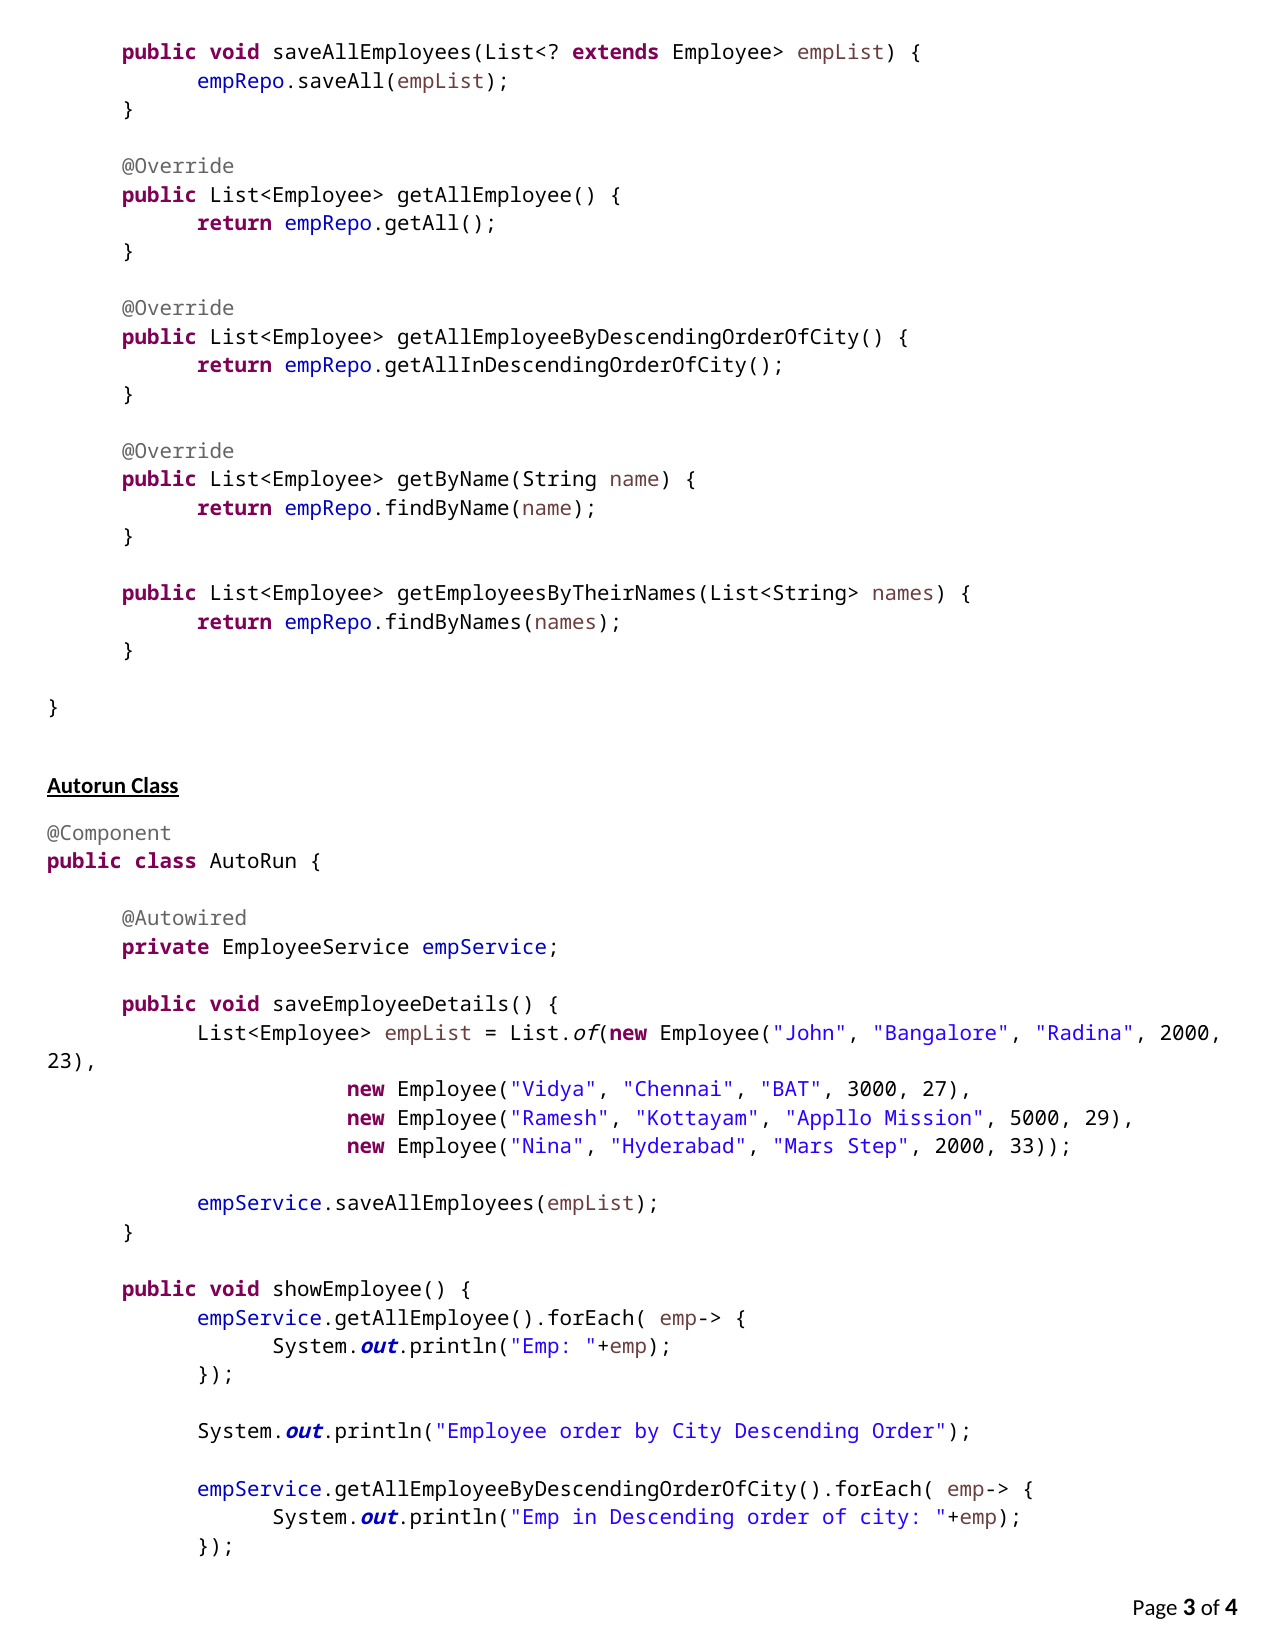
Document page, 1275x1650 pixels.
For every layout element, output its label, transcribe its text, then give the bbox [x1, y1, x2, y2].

text } [47, 237, 1237, 265]
text new Employee("Ramesh", "Kottayam", "Appllo Mission", 5000, 29), [47, 1103, 1237, 1131]
text public class AutoRun { [47, 846, 1237, 875]
text } [47, 94, 1237, 123]
text public void saveAllEmployees(List<? extends Employee> empList) { [47, 37, 1237, 66]
text new Employee("Nina", "Hyderabad", "Mars Step", 2000, 33)); [47, 1131, 1237, 1160]
text return empRepo.findByName(name); [47, 493, 1237, 521]
text } [47, 379, 1237, 407]
text new Employee("Vidya", "Chennai", "BAT", 3000, 27), [47, 1074, 1237, 1103]
text empService.saveAllEmployees(empList); [47, 1188, 1237, 1217]
text return empRepo.getAllInDescendingOrderOfCity(); [47, 350, 1237, 379]
text System.out.println("Emp in Descending order of city: "+emp); [47, 1502, 1237, 1531]
text } [47, 1217, 1237, 1245]
text public void saveEmployeeDetails() { [47, 989, 1237, 1018]
text public List<Employee> getEmployeesByTheirNames(List<String> names) { [47, 578, 1237, 607]
text Autorun Class [47, 771, 1237, 799]
text private EmployeeService empService; [47, 932, 1237, 960]
text System.out.println("Employee order by City Descending Order"); [47, 1417, 1237, 1445]
text } [47, 635, 1237, 664]
text empRepo.saveAll(empList); [47, 66, 1237, 94]
text public void showEmployee() { [47, 1274, 1237, 1303]
text } [47, 692, 1237, 721]
text public List<Employee> getAllEmployeeByDescendingOrderOfCity() { [47, 322, 1237, 350]
text @Override [47, 151, 1237, 180]
text List<Employee> empList = List.of(new Employee("John", "Bangalore", "Radina", 2000, 23), [47, 1018, 1237, 1074]
text return empRepo.getAll(); [47, 208, 1237, 237]
text @Autowired [47, 903, 1237, 932]
text @Override [47, 436, 1237, 464]
text return empRepo.findByNames(names); [47, 607, 1237, 635]
text System.out.println("Emp: "+emp); [47, 1331, 1237, 1359]
text empService.getAllEmployee().forEach( emp-> { [47, 1303, 1237, 1331]
text @Override [47, 293, 1237, 322]
text @Component [47, 818, 1237, 846]
text public List<Employee> getByName(String name) { [47, 464, 1237, 493]
text }); [47, 1531, 1237, 1559]
text } [47, 521, 1237, 550]
text public List<Employee> getAllEmployee() { [47, 180, 1237, 208]
text empService.getAllEmployeeByDescendingOrderOfCity().forEach( emp-> { [47, 1474, 1237, 1502]
text }); [47, 1359, 1237, 1388]
